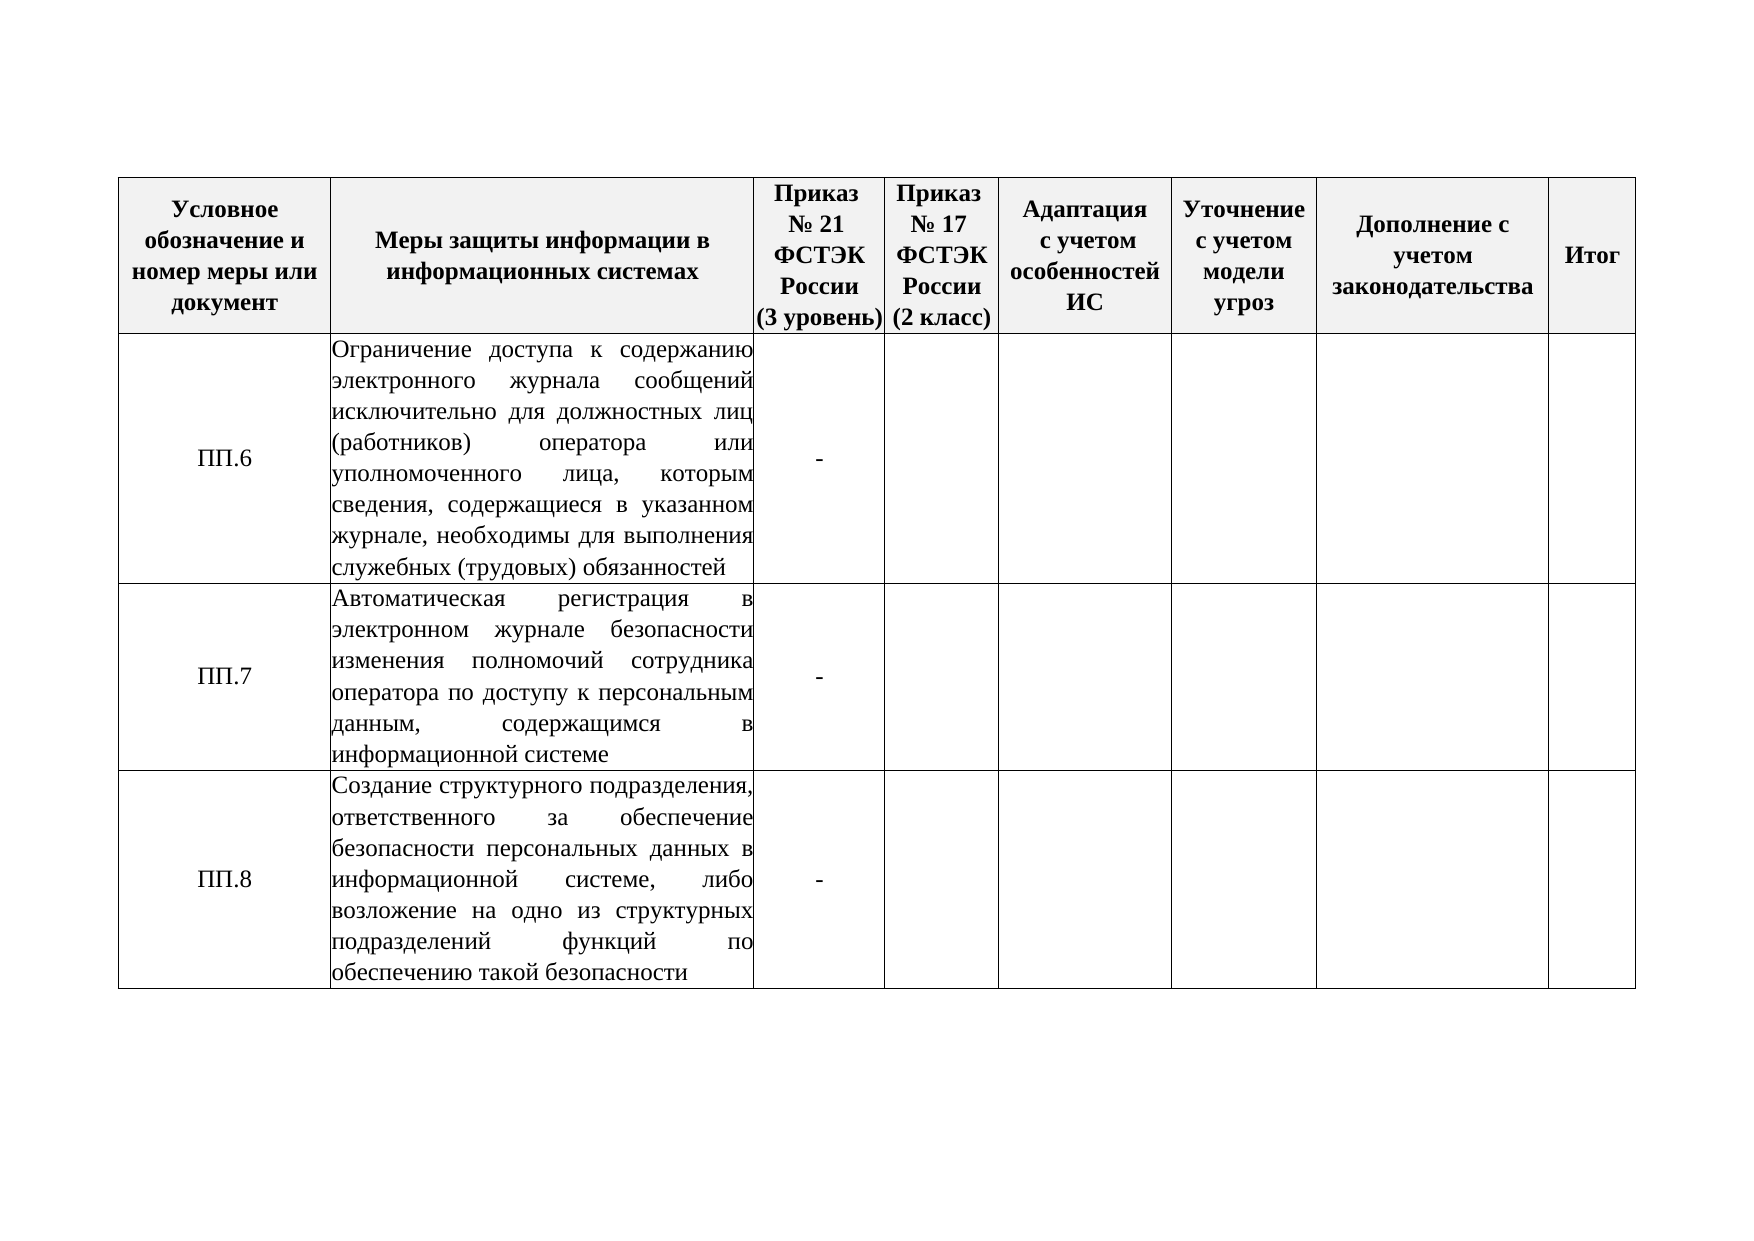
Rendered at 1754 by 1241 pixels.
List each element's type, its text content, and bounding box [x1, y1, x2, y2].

table_cell [885, 334, 998, 582]
table_cell ПП.6 [119, 334, 330, 582]
table_cell [999, 771, 1171, 988]
table_cell [1549, 334, 1635, 582]
table_cell [1317, 584, 1548, 769]
table_cell [999, 334, 1171, 582]
table_cell Ограничение доступа к содержанию электронного журнала сообщений исключительно для должностных лиц (работников) оператора или уполномоченного лица, которым сведения, содержащиеся в указанном журнале, необходимы для выполнения служебных (трудовых) обязанностей [331, 334, 753, 582]
table_cell [885, 771, 998, 988]
table_cell [1172, 334, 1316, 582]
table_cell [1549, 584, 1635, 769]
table_cell ПП.7 [119, 584, 330, 769]
table_cell [999, 584, 1171, 769]
table_cell Создание структурного подразделения, ответственного за обеспечение безопасности персональных данных в информационной системе, либо возложение на одно из структурных подразделений функций по обеспечению такой безопасности [331, 771, 753, 988]
table_header Итог [1549, 178, 1635, 333]
table_cell [1317, 771, 1548, 988]
table_header Дополнение с учетом законодательства [1317, 178, 1548, 333]
table_cell - [754, 334, 884, 582]
table_cell - [754, 584, 884, 769]
table_cell [1549, 771, 1635, 988]
table_header Приказ № 17 ФСТЭК России (2 класс) [885, 178, 998, 333]
table_cell Автоматическая регистрация в электронном журнале безопасности изменения полномочий сотрудника оператора по доступу к персональным данным, содержащимся в информационной системе [331, 584, 753, 769]
table_cell [1172, 584, 1316, 769]
table_cell ПП.8 [119, 771, 330, 988]
table_cell [885, 584, 998, 769]
table_cell [1172, 771, 1316, 988]
table_cell [1317, 334, 1548, 582]
table_header Адаптация с учетом особенностей ИС [999, 178, 1171, 333]
table_cell - [754, 771, 884, 988]
table_header Условное обозначение и номер меры или документ [119, 178, 330, 333]
table_header Уточнение с учетом модели угроз [1172, 178, 1316, 333]
table_header Приказ № 21 ФСТЭК России (3 уровень) [754, 178, 884, 333]
table_header Меры защиты информации в информационных системах [331, 178, 753, 333]
